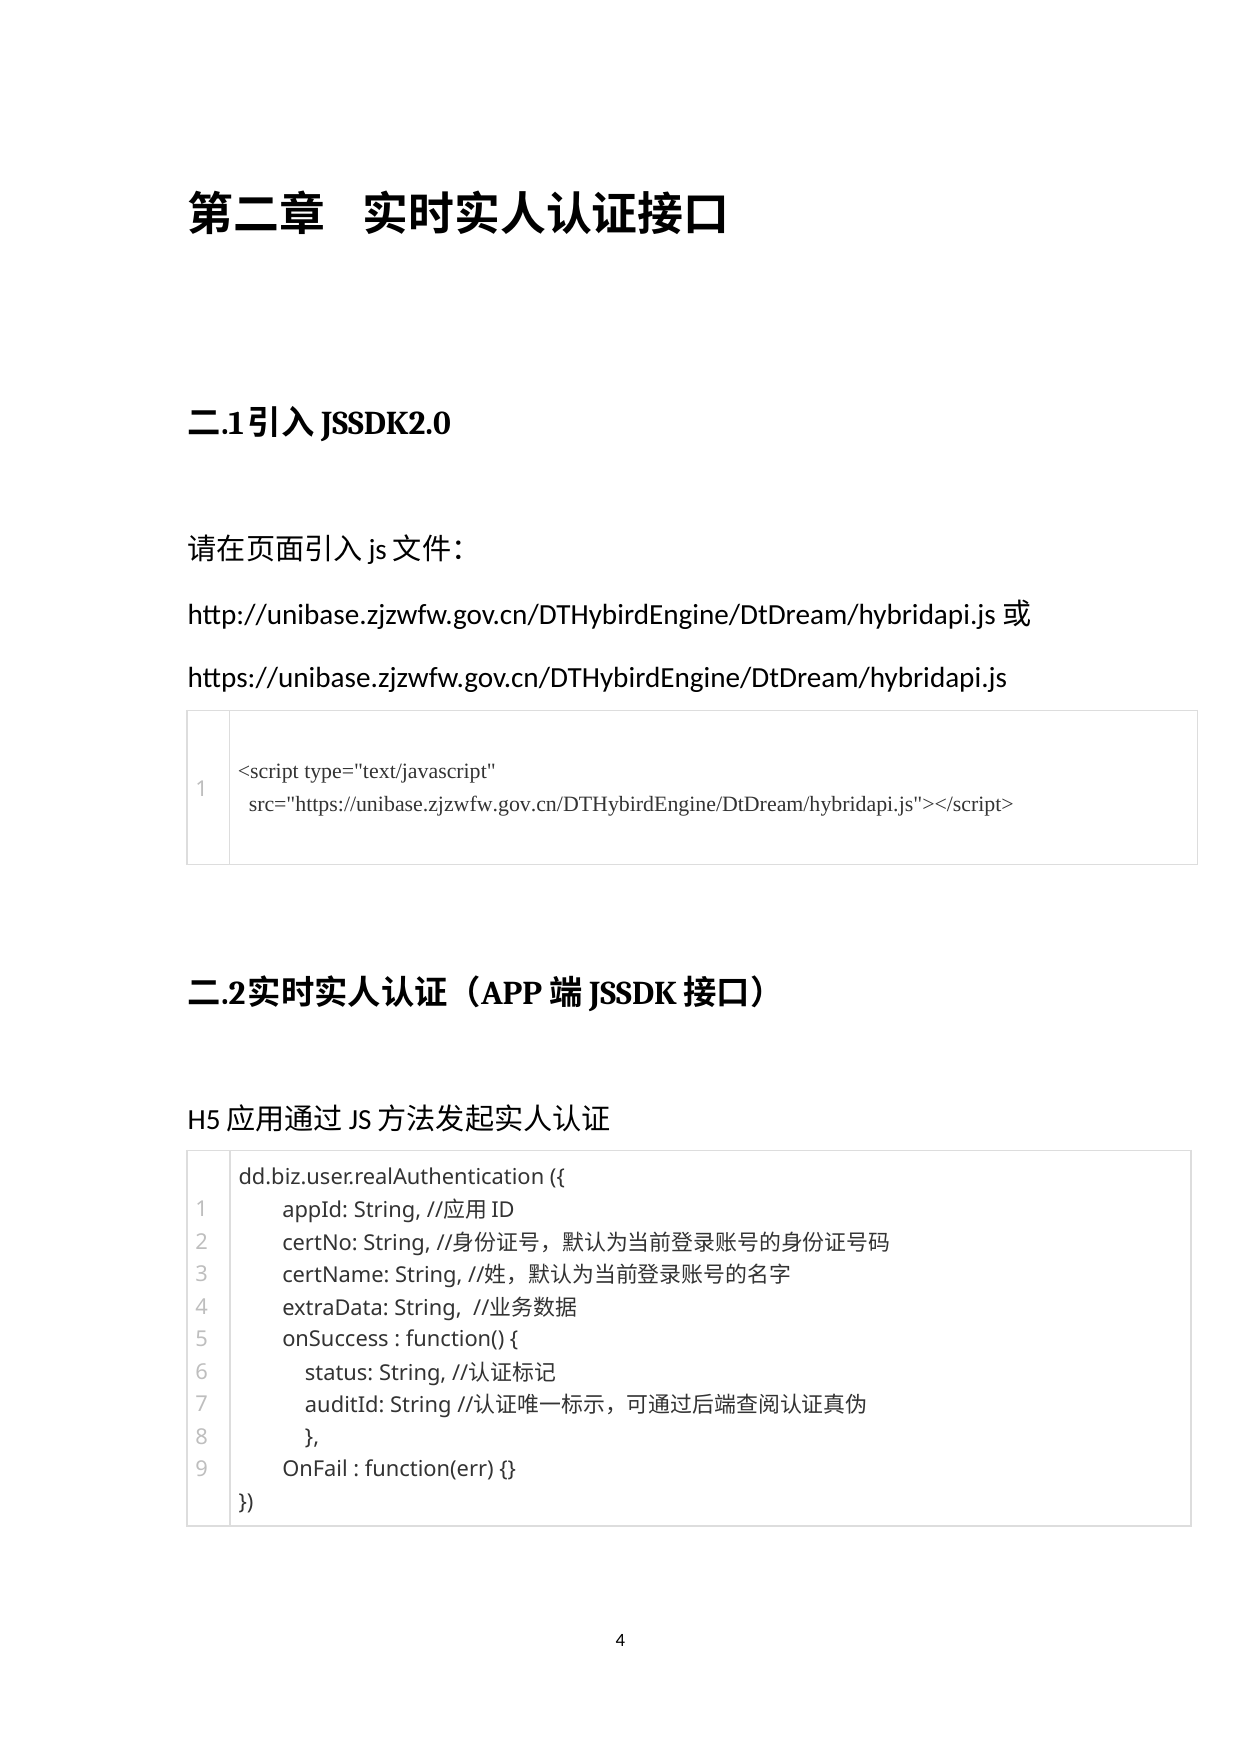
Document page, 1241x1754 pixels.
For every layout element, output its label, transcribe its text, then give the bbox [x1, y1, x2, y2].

text https://unibase.zjzwfw.gov.cn/DTHybirdEngine/DtDream/hybridapi.js [187, 644, 1053, 709]
table_header 1 [188, 711, 229, 864]
subtitle 实时实人认证接口 [187, 162, 1023, 259]
subtitle 引入JSSDK2.0 [187, 387, 1023, 452]
table_header dd.biz.user.realAuthentication ({ appId: String, //应用ID certNo: String, //身份证号，默认为当前登录账号的身份证号码 certName: String, //姓，默认为当前登录账号的名字 extraData: String, //业务数据 onSuccess : function() { status: String, //认证标记 auditId: String //认证唯一标示，可通过后端查阅认证真伪 }, OnFail : function(err) {} }) [231, 1151, 1190, 1525]
table_header <script type="text/javascript" src="https://unibase.zjzwfw.gov.cn/DTHybirdEngine/DtDream/hybridapi.js"></script> [230, 711, 1197, 864]
subtitle 实时实人认证（APP端JSSDK接口） [187, 957, 1023, 1022]
table_header 1 2 3 4 5 6 7 8 9 [188, 1151, 229, 1525]
text H5应用通过JS方法发起实人认证 [187, 1084, 1053, 1149]
text 请在页面引入js文件： [187, 514, 1053, 579]
text http://unibase.zjzwfw.gov.cn/DTHybirdEngine/DtDream/hybridapi.js或 [187, 579, 1053, 644]
